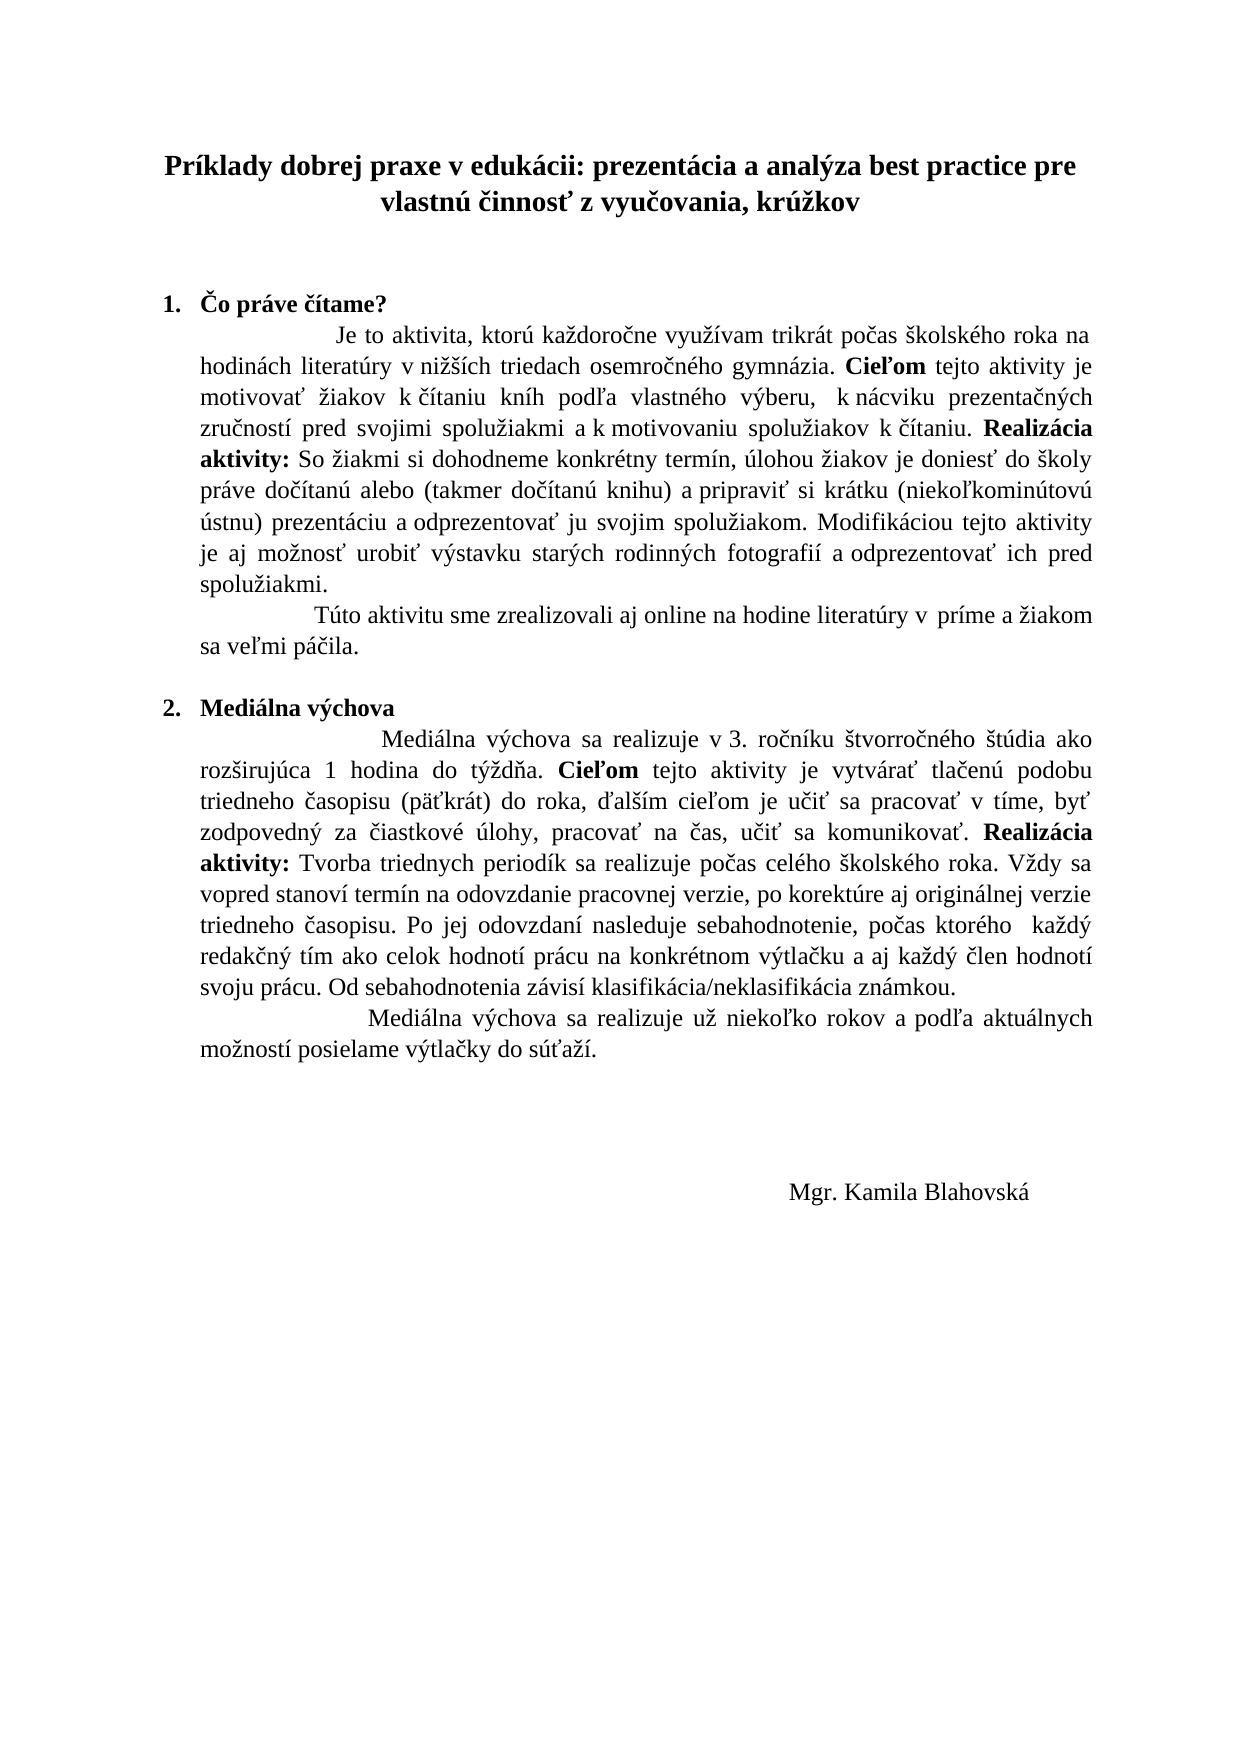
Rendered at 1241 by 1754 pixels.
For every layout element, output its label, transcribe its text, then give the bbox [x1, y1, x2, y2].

list Túto aktivitu sme zrealizovali aj online na hodine literatúry v príme a žiakom sa veľmi páčila. [200, 600, 1093, 659]
list Mediálna výchova sa realizuje už niekoľko rokov a podľa aktuálnych možností posielame výtlačky do súťaží. [200, 1003, 1093, 1063]
text Príklady dobrej praxe v edukácii: prezentácia a analýza best practice pre vlastnú činnosť z vyučovania, krúžkov [148, 148, 1093, 217]
text Mgr. Kamila Blahovská [148, 1177, 1093, 1205]
list Čo práve čítame? [162, 289, 1093, 318]
list Je to aktivita, ktorú každoročne využívam trikrát počas školského roka na hodinách literatúry v nižších triedach osemročného gymnázia. Cieľom tejto aktivity je motivovať žiakov k čítaniu kníh podľa vlastného výberu, k nácviku prezentačných zručností pred svojimi spolužiakmi a k motivovaniu spolužiakov k čítaniu. Realizácia aktivity: So žiakmi si dohodneme konkrétny termín, úlohou žiakov je doniesť do školy práve dočítanú alebo (takmer dočítanú knihu) a pripraviť si krátku (niekoľkominútovú ústnu) prezentáciu a odprezentovať ju svojim spolužiakom. Modifikáciou tejto aktivity je aj možnosť urobiť výstavku starých rodinných fotografií a odprezentovať ich pred spolužiakmi. [200, 320, 1093, 597]
list Mediálna výchova sa realizuje v 3. ročníku štvorročného štúdia ako rozširujúca 1 hodina do týždňa. Cieľom tejto aktivity je vytvárať tlačenú podobu triedneho časopisu (päťkrát) do roka, ďalším cieľom je učiť sa pracovať v tíme, byť zodpovedný za čiastkové úlohy, pracovať na čas, učiť sa komunikovať. Realizácia aktivity: Tvorba triednych periodík sa realizuje počas celého školského roka. Vždy sa vopred stanoví termín na odovzdanie pracovnej verzie, po korektúre aj originálnej verzie triedneho časopisu. Po jej odovzdaní nasleduje sebahodnotenie, počas ktorého každý redakčný tím ako celok hodnotí prácu na konkrétnom výtlačku a aj každý člen hodnotí svoju prácu. Od sebahodnotenia závisí klasifikácia/neklasifikácia známkou. [200, 724, 1093, 1001]
list Mediálna výchova [162, 693, 1093, 722]
